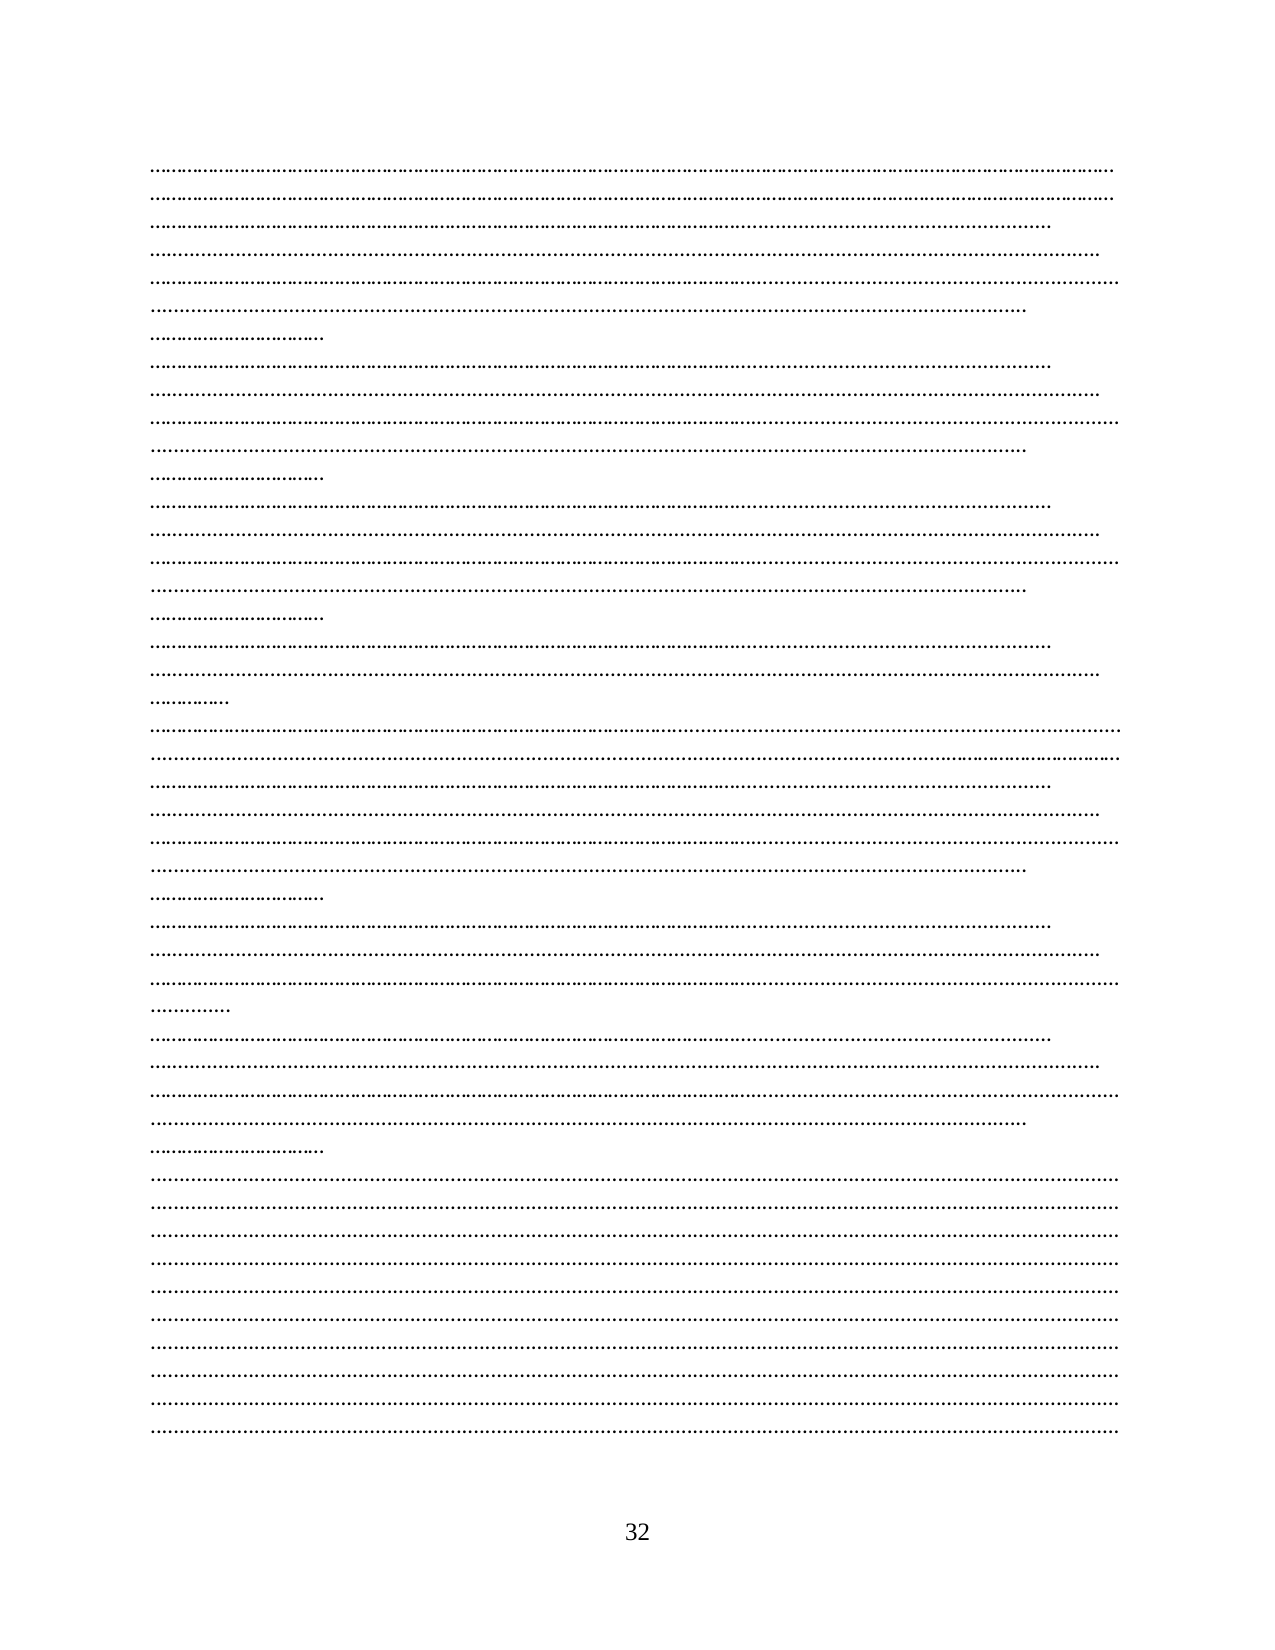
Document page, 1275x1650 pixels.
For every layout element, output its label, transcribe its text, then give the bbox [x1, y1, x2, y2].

text ................................................................................................................................................................................................................................................................................................................................................ [150, 1299, 1125, 1355]
text ........................................................................................................................................................................ ........................................................................................................................................................................................................................................................................................................................................................................................................................................................................................................................ [150, 1159, 1125, 1271]
text ……………………………………………………………………………………………………………………………………………………………………………………………………………………………………………………………………………………………………………………………………………………………………………………………………………………………………….......................................................…..................................................................................................................................................................……………………………………………………………………………………………………........................................................................................................................................................................................................................…………………………… [150, 150, 1125, 346]
text ………………………………………………………………………………………………….......................................................…..................................................................................................................................................................…………………………………………………………………………………………………….............................................................................. [150, 907, 1125, 1019]
text ........................................................................................................................................................................................................................................................................................................................................................................................................................................................................................................................ [150, 1355, 1125, 1439]
text ………………………………………………………………………………………........................................................................................................................................................................................................................…………………………… [150, 710, 1125, 766]
text ………………………………………………………………………………………………….......................................................…..................................................................................................................................................................…………… [150, 626, 1125, 710]
text ........................................................................................................................................................................ [150, 1271, 1125, 1299]
